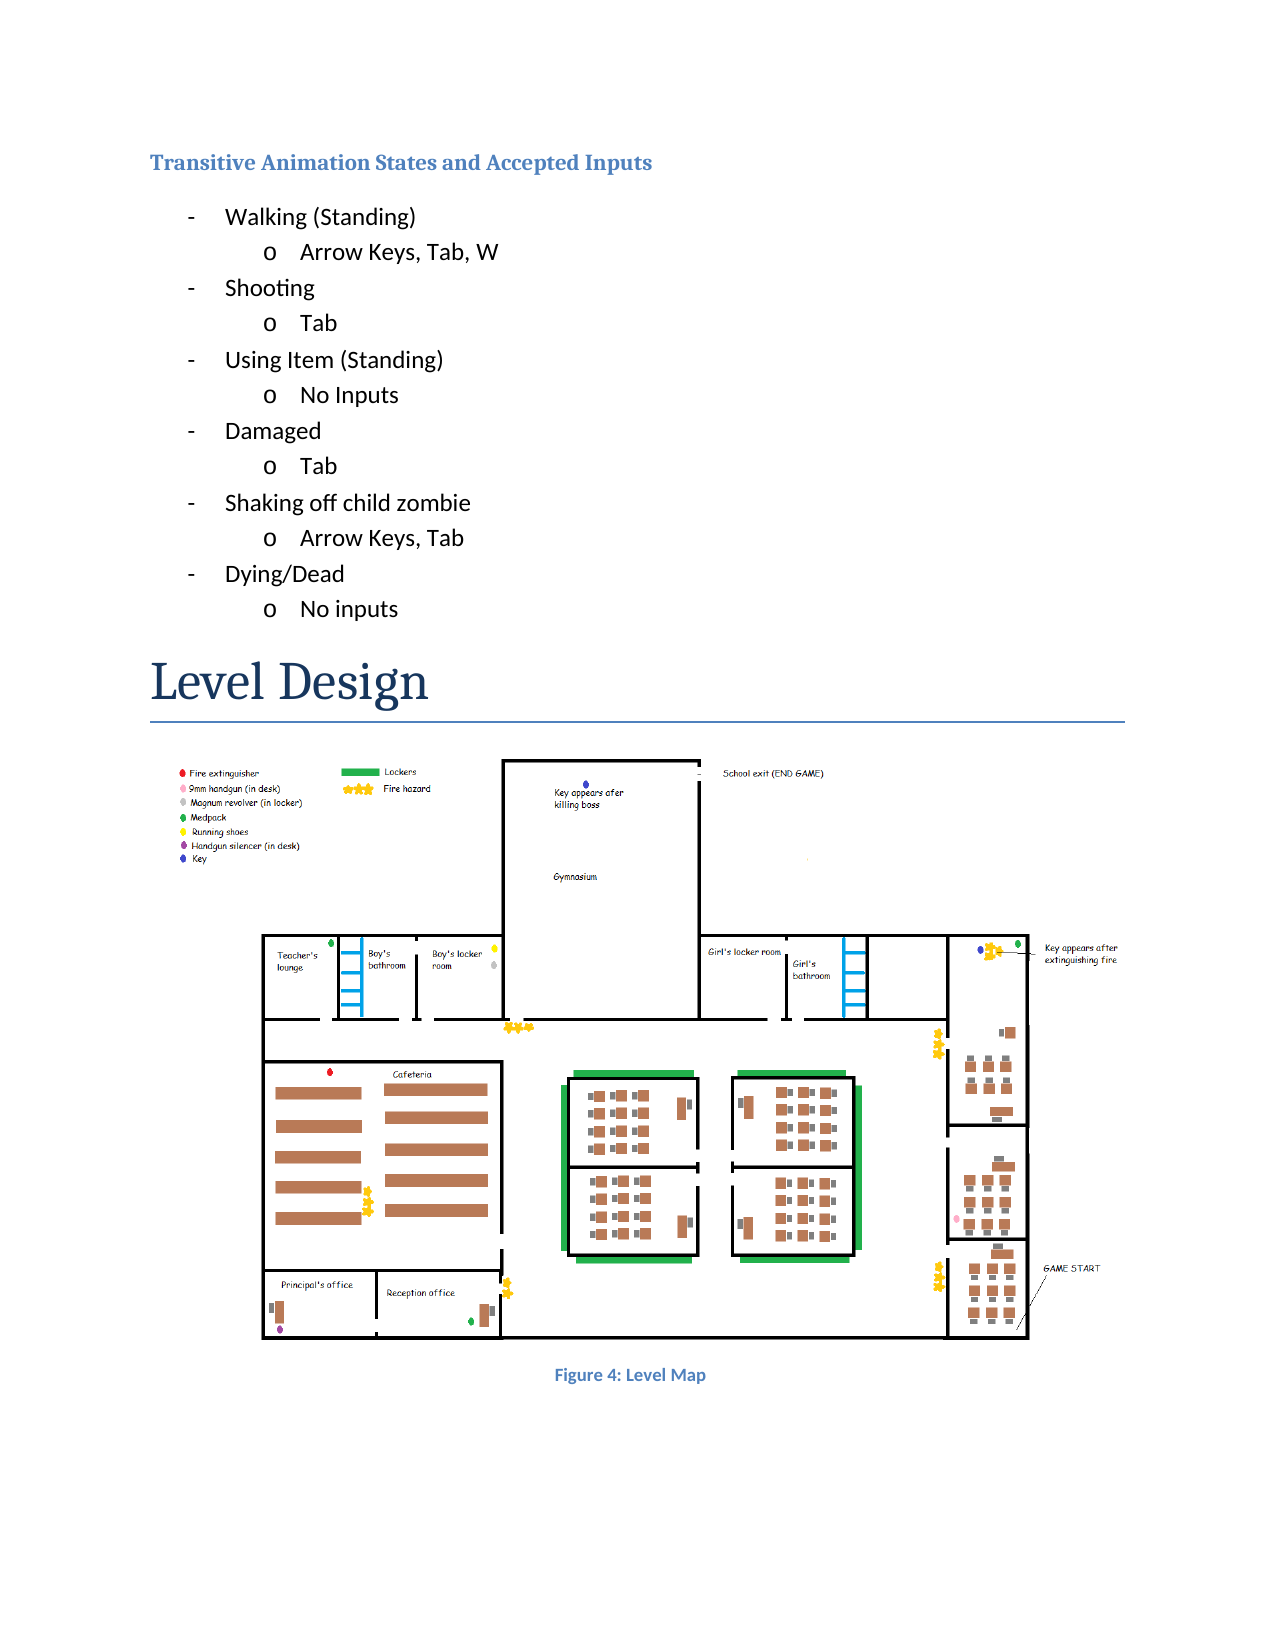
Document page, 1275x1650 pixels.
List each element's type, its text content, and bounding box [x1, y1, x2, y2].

list Tab [262, 307, 1125, 339]
list Shooting [187, 272, 1125, 303]
list Using Item (Standing) [187, 344, 1125, 374]
list Walking (Standing) [187, 201, 1125, 232]
list Tab [262, 450, 1125, 482]
list Damaged [187, 415, 1125, 446]
list Shaking off child zombie [187, 487, 1125, 517]
title Level Design [150, 651, 1125, 721]
picture [150, 758, 1126, 1344]
list No Inputs [262, 379, 1125, 411]
list Dying/Dead [187, 558, 1125, 589]
list Arrow Keys, Tab [262, 522, 1125, 554]
list No inputs [262, 593, 1125, 625]
list Arrow Keys, Tab, W [262, 236, 1125, 268]
subtitle Transitive Animation States and Accepted Inputs [150, 150, 1125, 176]
